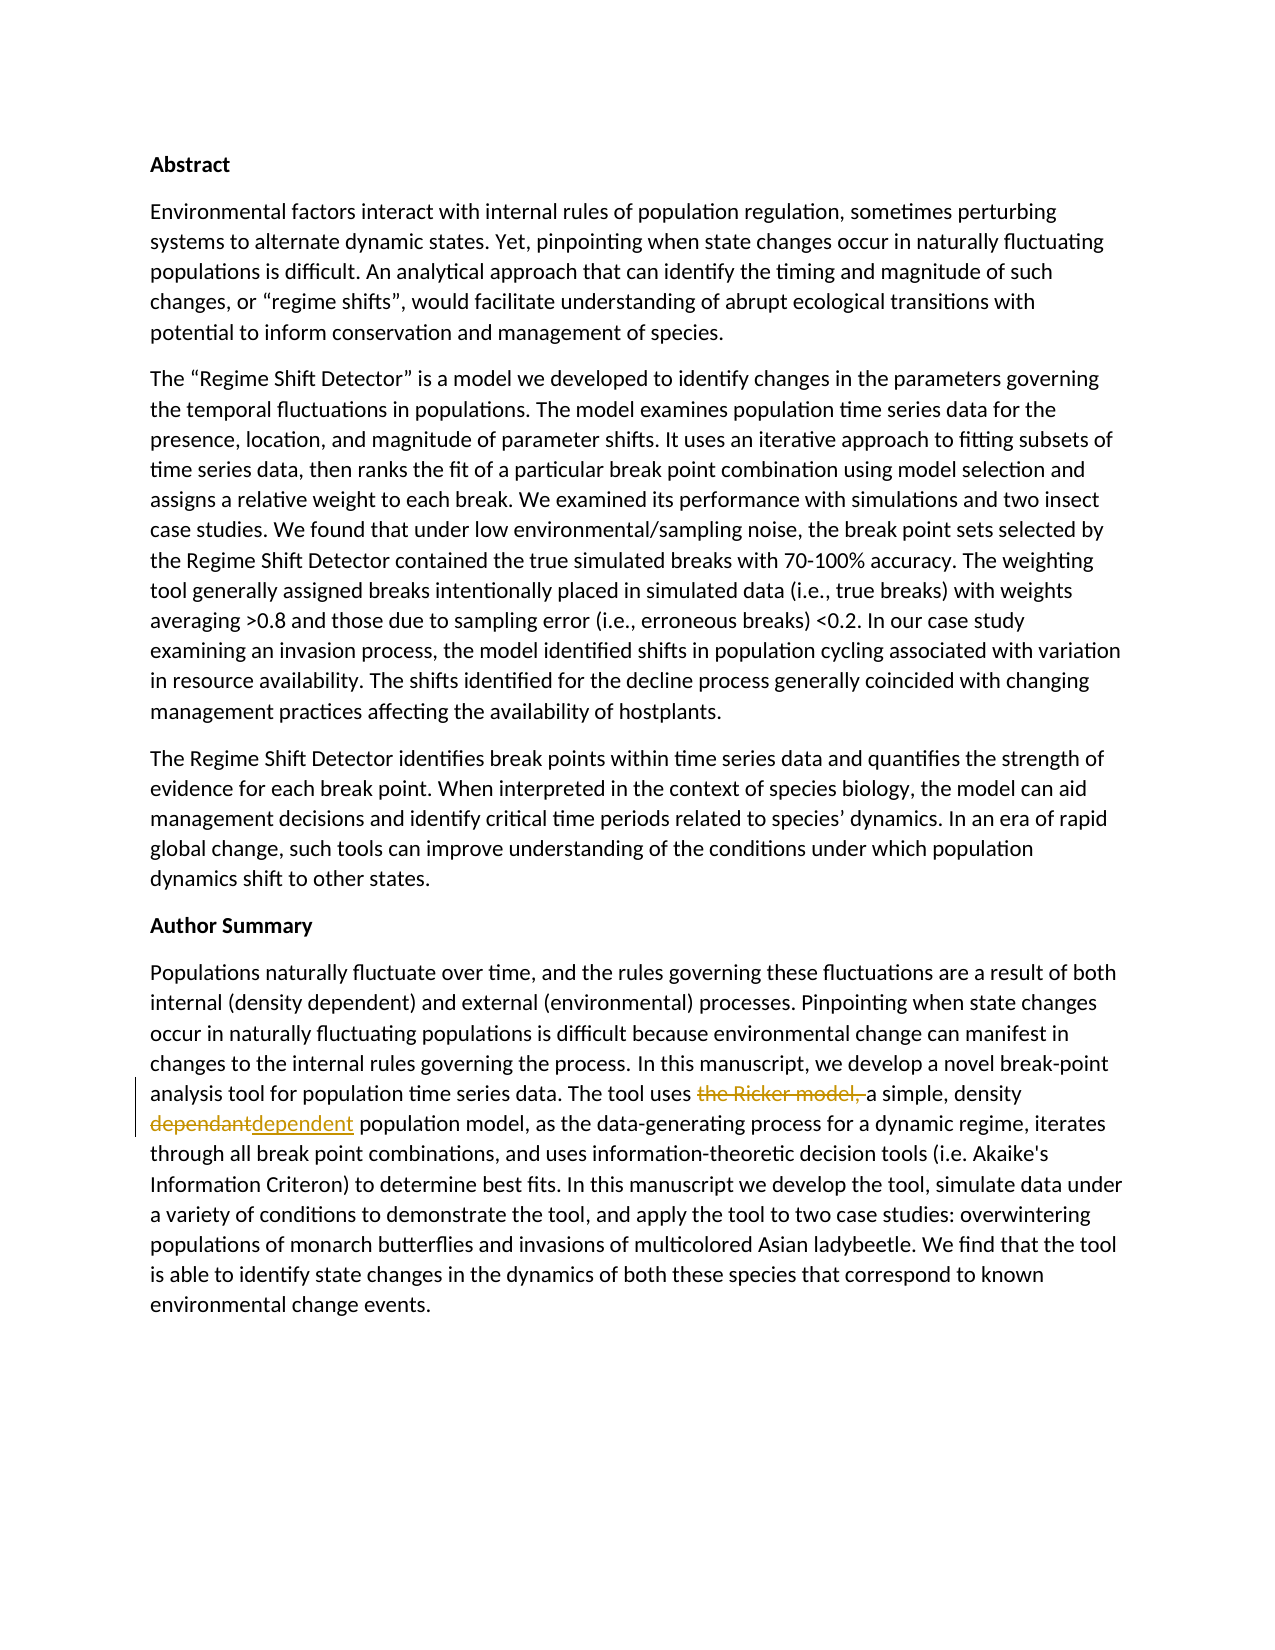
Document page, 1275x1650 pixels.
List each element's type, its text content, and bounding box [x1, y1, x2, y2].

text Abstract [150, 150, 1125, 178]
text Environmental factors interact with internal rules of population regulation, sometimes perturbing systems to alternate dynamic states. Yet, pinpointing when state changes occur in naturally fluctuating populations is difficult. An analytical approach that can identify the timing and magnitude of such changes, or “regime shifts”, would facilitate understanding of abrupt ecological transitions with potential to inform conservation and management of species. [150, 197, 1125, 346]
text Author Summary [150, 911, 1125, 939]
text Populations naturally fluctuate over time, and the rules governing these fluctuations are a result of both internal (density dependent) and external (environmental) processes. Pinpointing when state changes occur in naturally fluctuating populations is difficult because environmental change can manifest in changes to the internal rules governing the process. In this manuscript, we develop a novel break-point analysis tool for population time series data. The tool uses a simple, density population model, as the data-generating process for a dynamic regime, iterates through all break point combinations, and uses information-theoretic decision tools (i.e. Akaike's Information Criteron) to determine best fits. In this manuscript we develop the tool, simulate data under a variety of conditions to demonstrate the tool, and apply the tool to two case studies: overwintering populations of monarch butterflies and invasions of multicolored Asian ladybeetle. We find that the tool is able to identify state changes in the dynamics of both these species that correspond to known environmental change events. [150, 958, 1125, 1319]
text The “Regime Shift Detector” is a model we developed to identify changes in the parameters governing the temporal fluctuations in populations. The model examines population time series data for the presence, location, and magnitude of parameter shifts. It uses an iterative approach to fitting subsets of time series data, then ranks the fit of a particular break point combination using model selection and assigns a relative weight to each break. We examined its performance with simulations and two insect case studies. We found that under low environmental/sampling noise, the break point sets selected by the Regime Shift Detector contained the true simulated breaks with 70-100% accuracy. The weighting tool generally assigned breaks intentionally placed in simulated data (i.e., true breaks) with weights averaging >0.8 and those due to sampling error (i.e., erroneous breaks) <0.2. In our case study examining an invasion process, the model identified shifts in population cycling associated with variation in resource availability. The shifts identified for the decline process generally coincided with changing management practices affecting the availability of hostplants. [150, 364, 1125, 725]
text The Regime Shift Detector identifies break points within time series data and quantifies the strength of evidence for each break point. When interpreted in the context of species biology, the model can aid management decisions and identify critical time periods related to species’ dynamics. In an era of rapid global change, such tools can improve understanding of the conditions under which population dynamics shift to other states. [150, 744, 1125, 893]
